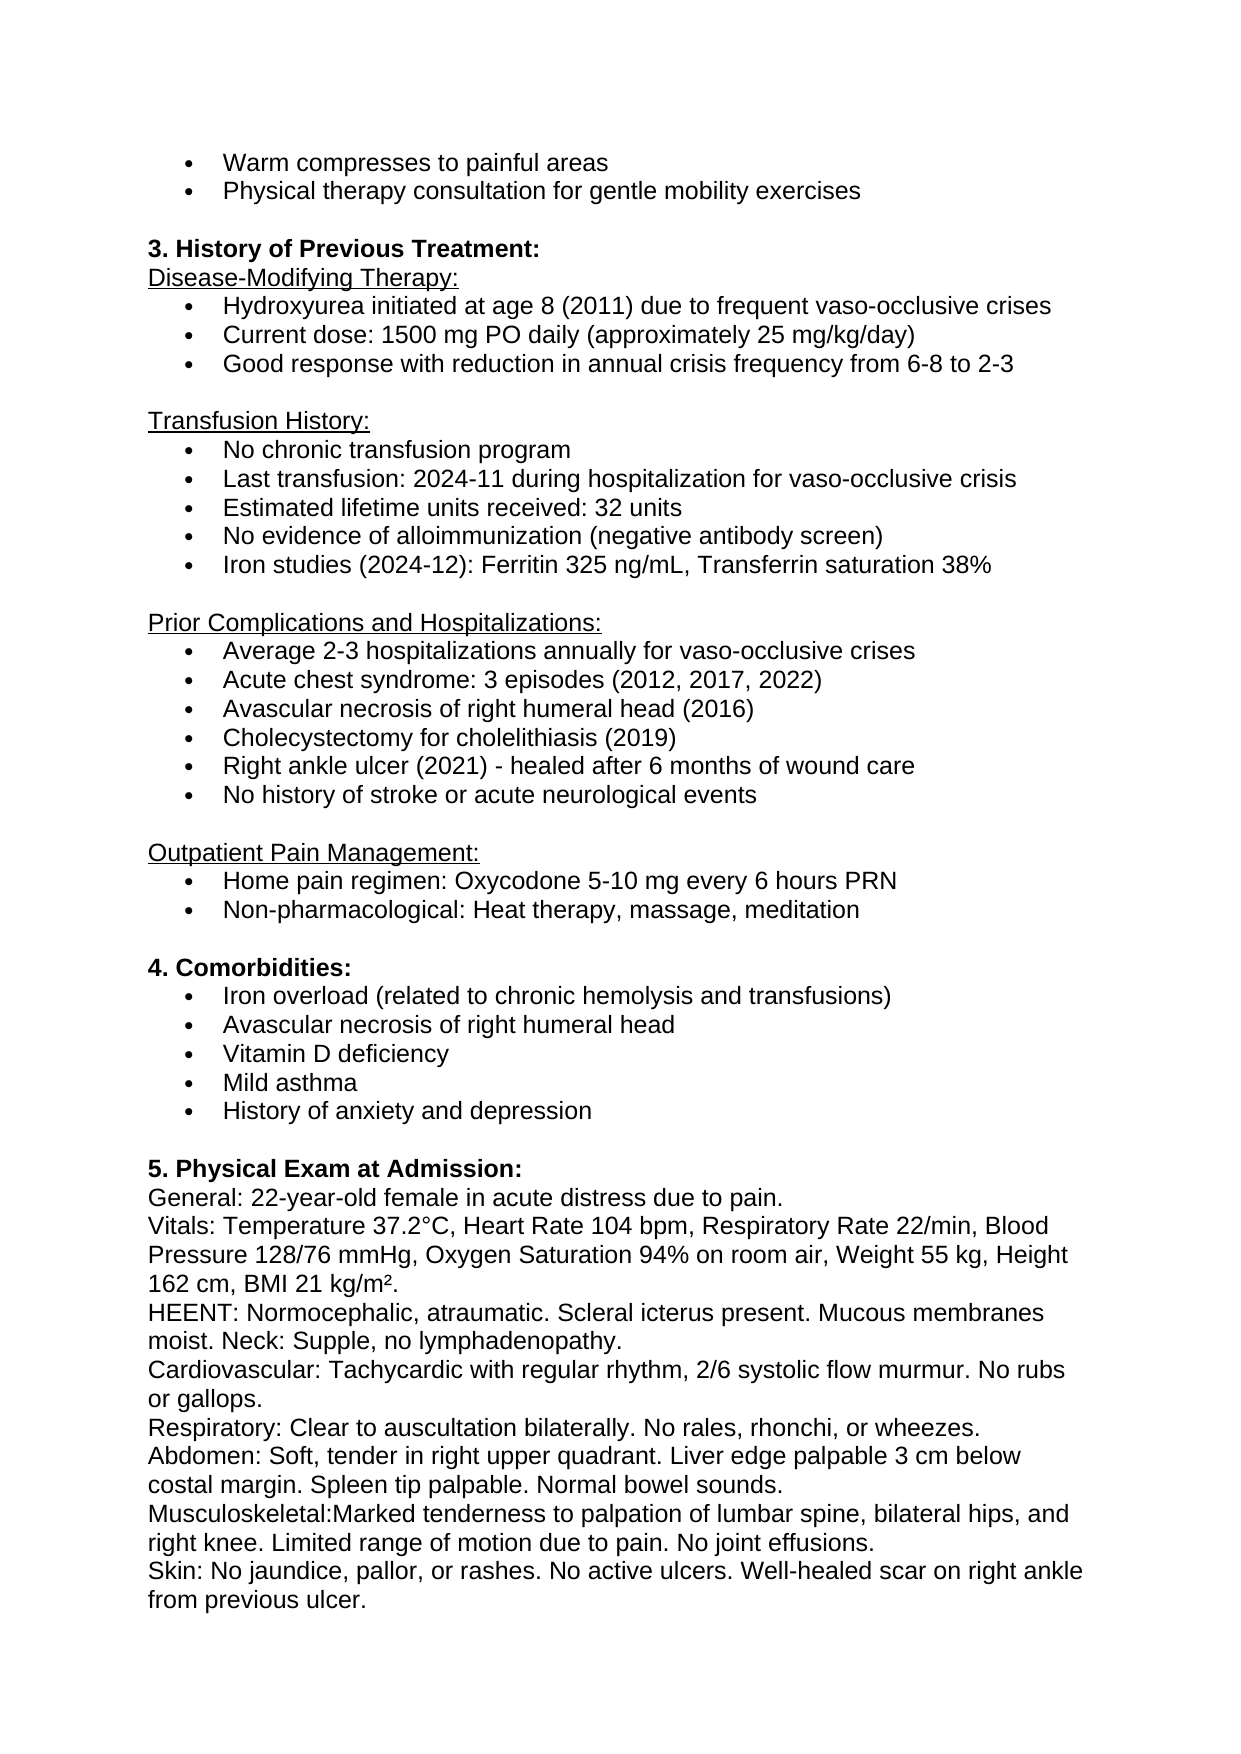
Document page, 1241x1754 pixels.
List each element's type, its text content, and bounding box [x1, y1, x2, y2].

text 5. Physical Exam at Admission: [148, 1154, 1093, 1183]
text 3. History of Previous Treatment: [148, 234, 1093, 263]
list Avascular necrosis of right humeral head [185, 1010, 1093, 1039]
list Right ankle ulcer (2021) - healed after 6 months of wound care [185, 751, 1093, 780]
text General: 22-year-old female in acute distress due to pain. [148, 1183, 1093, 1211]
list Acute chest syndrome: 3 episodes (2012, 2017, 2022) [185, 665, 1093, 694]
text Musculoskeletal:Marked tenderness to palpation of lumbar spine, bilateral hips, and right knee. Limited range of motion due to pain. No joint effusions. [148, 1499, 1093, 1556]
list Avascular necrosis of right humeral head (2016) [185, 694, 1093, 723]
text Vitals: Temperature 37.2°C, Heart Rate 104 bpm, Respiratory Rate 22/min, Blood Pressure 128/76 mmHg, Oxygen Saturation 94% on room air, Weight 55 kg, Height 162 cm, BMI 21 kg/m². [148, 1211, 1093, 1298]
list Good response with reduction in annual crisis frequency from 6-8 to 2-3 [185, 349, 1093, 378]
list Mild asthma [185, 1068, 1093, 1096]
list Iron overload (related to chronic hemolysis and transfusions) [185, 981, 1093, 1010]
text Transfusion History: [148, 406, 1093, 435]
list Vitamin D deficiency [185, 1039, 1093, 1068]
text Abdomen: Soft, tender in right upper quadrant. Liver edge palpable 3 cm below costal margin. Spleen tip palpable. Normal bowel sounds. [148, 1441, 1093, 1499]
list No evidence of alloimmunization (negative antibody screen) [185, 521, 1093, 550]
list Current dose: 1500 mg PO daily (approximately 25 mg/kg/day) [185, 320, 1093, 349]
list No chronic transfusion program [185, 435, 1093, 464]
list History of anxiety and depression [185, 1096, 1093, 1125]
text Respiratory: Clear to auscultation bilaterally. No rales, rhonchi, or wheezes. [148, 1413, 1093, 1441]
list Iron studies (2024-12): Ferritin 325 ng/mL, Transferrin saturation 38% [185, 550, 1093, 579]
text Cardiovascular: Tachycardic with regular rhythm, 2/6 systolic flow murmur. No rubs or gallops. [148, 1355, 1093, 1413]
list Average 2-3 hospitalizations annually for vaso-occlusive crises [185, 636, 1093, 665]
list Estimated lifetime units received: 32 units [185, 493, 1093, 521]
list No history of stroke or acute neurological events [185, 780, 1093, 809]
text Disease-Modifying Therapy: [148, 263, 1093, 291]
list Non-pharmacological: Heat therapy, massage, meditation [185, 895, 1093, 924]
list Physical therapy consultation for gentle mobility exercises [185, 176, 1093, 205]
list Warm compresses to painful areas [185, 148, 1093, 176]
text Prior Complications and Hospitalizations: [148, 608, 1093, 636]
list Home pain regimen: Oxycodone 5-10 mg every 6 hours PRN [185, 866, 1093, 895]
list Last transfusion: 2024-11 during hospitalization for vaso-occlusive crisis [185, 464, 1093, 493]
list Hydroxyurea initiated at age 8 (2011) due to frequent vaso-occlusive crises [185, 291, 1093, 320]
text 4. Comorbidities: [148, 953, 1093, 981]
text Outpatient Pain Management: [148, 838, 1093, 866]
list Cholecystectomy for cholelithiasis (2019) [185, 723, 1093, 751]
text HEENT: Normocephalic, atraumatic. Scleral icterus present. Mucous membranes moist. Neck: Supple, no lymphadenopathy. [148, 1298, 1093, 1355]
text Skin: No jaundice, pallor, or rashes. No active ulcers. Well-healed scar on right ankle from previous ulcer. [148, 1556, 1093, 1614]
